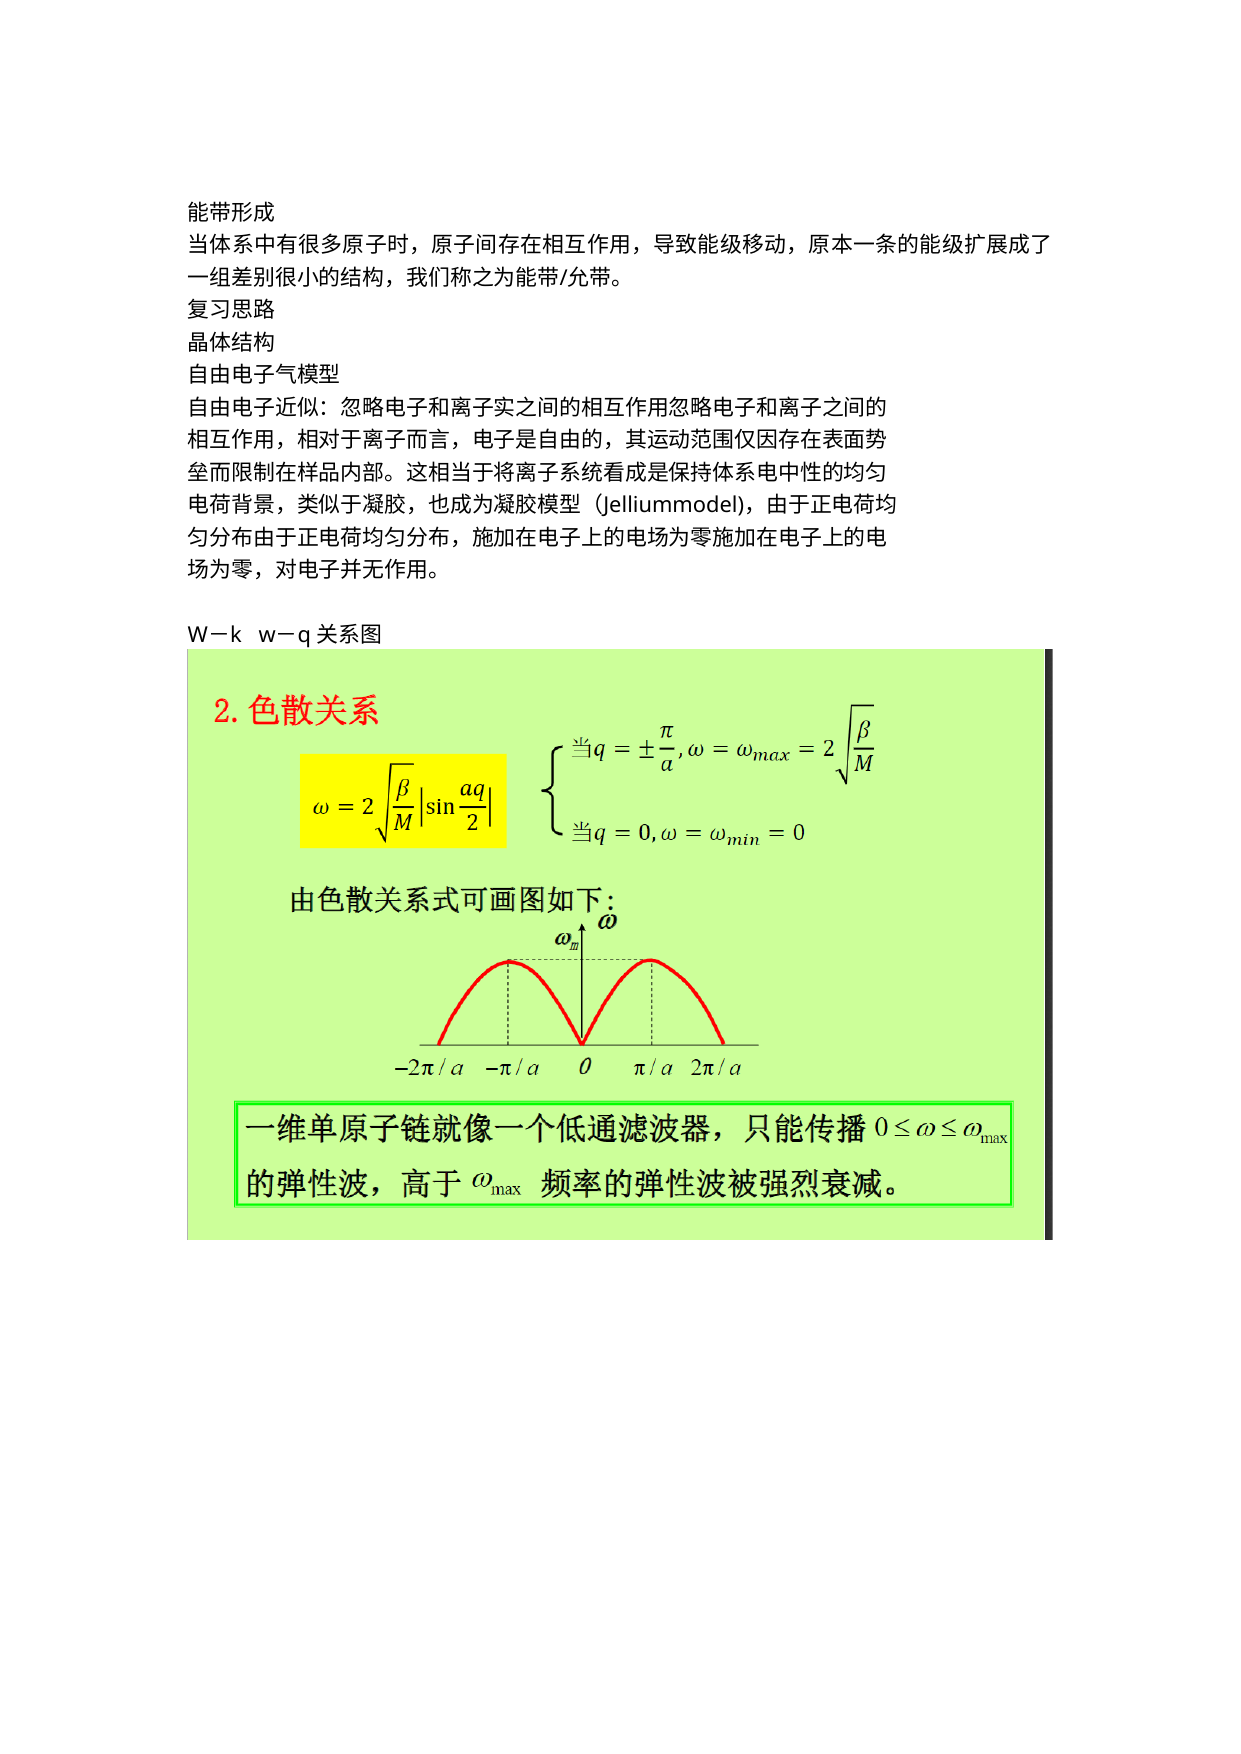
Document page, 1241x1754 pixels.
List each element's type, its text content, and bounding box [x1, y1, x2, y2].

text 匀分布由于正电荷均匀分布，施加在电子上的电场为零施加在电子上的电 [187, 519, 1053, 552]
text 垒而限制在样品内部。这相当于将离子系统看成是保持体系电中性的均匀 [187, 454, 1053, 487]
text W－k w－q 关系图 [187, 617, 1053, 649]
text 电荷背景，类似于凝胶，也成为凝胶模型（Jelliummodel)，由于正电荷均 [187, 487, 1053, 519]
text 复习思路 [187, 292, 1053, 324]
text 晶体结构 [187, 324, 1053, 357]
text 自由电子近似：忽略电子和离子实之间的相互作用忽略电子和离子之间的 [187, 389, 1053, 422]
text 相互作用，相对于离子而言，电子是自由的，其运动范围仅因存在表面势 [187, 422, 1053, 454]
picture [187, 649, 1053, 1240]
text 能带形成 [187, 194, 1053, 227]
text 自由电子气模型 [187, 357, 1053, 389]
text 场为零，对电子并无作用。 [187, 552, 1053, 584]
text 当体系中有很多原子时，原子间存在相互作用，导致能级移动，原本一条的能级扩展成了一组差别很小的结构，我们称之为能带/允带。 [187, 227, 1053, 292]
